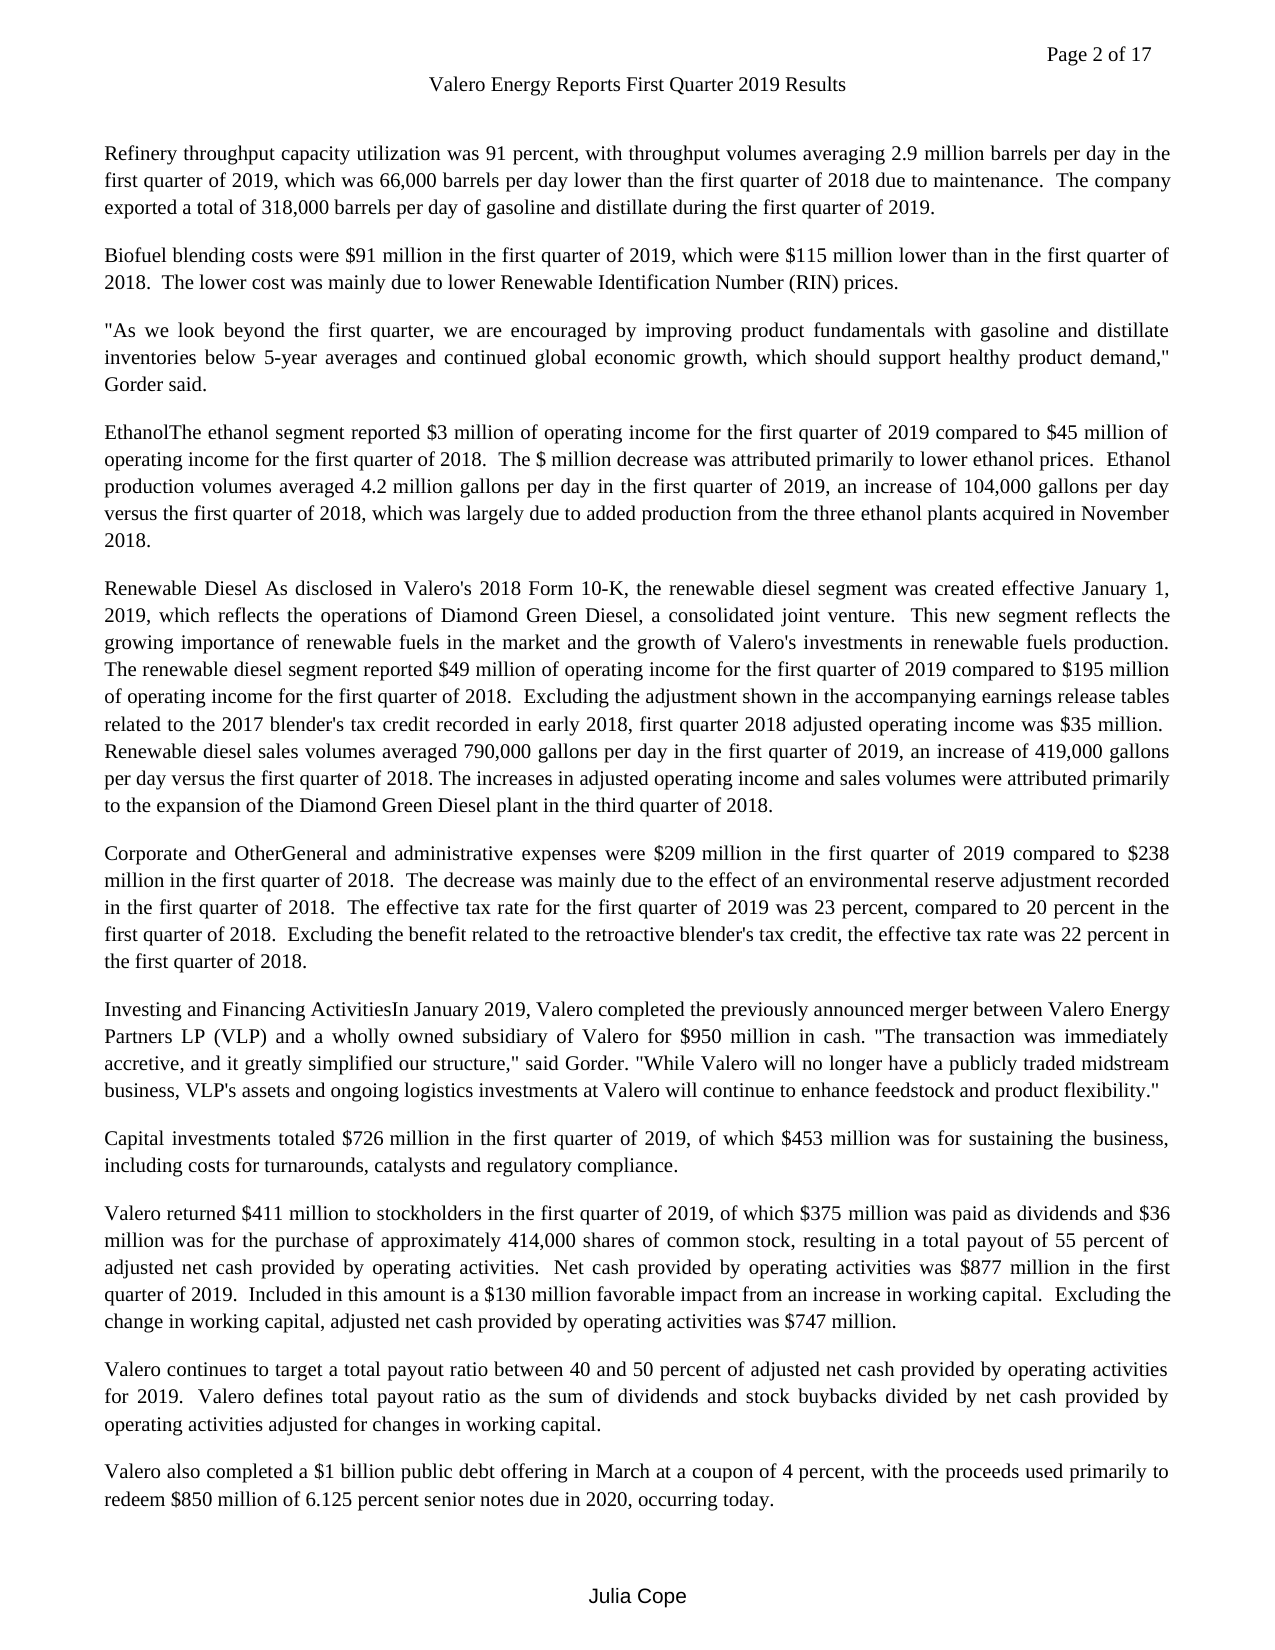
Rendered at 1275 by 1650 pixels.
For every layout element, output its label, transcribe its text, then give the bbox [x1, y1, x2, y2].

text Valero continues to target a total payout ratio between 40 and 50 percent of adjusted net cash provided by operating activities for 2019. Valero defines total payout ratio as the sum of dividends and stock buybacks divided by net cash provided by operating activities adjusted for changes in working capital. [104, 1354, 1171, 1436]
text "As we look beyond the first quarter, we are encouraged by improving product fundamentals with gasoline and distillate inventories below 5-year averages and continued global economic growth, which should support healthy product demand," Gorder said. [104, 315, 1171, 396]
text Capital investments totaled $726 million in the first quarter of 2019, of which $453 million was for sustaining the business, including costs for turnarounds, catalysts and regulatory compliance. [104, 1123, 1171, 1177]
text Renewable Diesel As disclosed in Valero's 2018 Form 10-K, the renewable diesel segment was created effective January 1, 2019, which reflects the operations of Diamond Green Diesel, a consolidated joint venture. This new segment reflects the growing importance of renewable fuels in the market and the growth of Valero's investments in renewable fuels production. The renewable diesel segment reported $49 million of operating income for the first quarter of 2019 compared to $195 million of operating income for the first quarter of 2018. Excluding the adjustment shown in the accompanying earnings release tables related to the 2017 blender's tax credit recorded in early 2018, first quarter 2018 adjusted operating income was $35 million. Renewable diesel sales volumes averaged 790,000 gallons per day in the first quarter of 2019, an increase of 419,000 gallons per day versus the first quarter of 2018. The increases in adjusted operating income and sales volumes were attributed primarily to the expansion of the Diamond Green Diesel plant in the third quarter of 2018. [104, 573, 1171, 817]
text Refinery throughput capacity utilization was 91 percent, with throughput volumes averaging 2.9 million barrels per day in the first quarter of 2019, which was 66,000 barrels per day lower than the first quarter of 2018 due to maintenance. The company exported a total of 318,000 barrels per day of gasoline and distillate during the first quarter of 2019. [104, 138, 1171, 219]
text EthanolThe ethanol segment reported $3 million of operating income for the first quarter of 2019 compared to $45 million of operating income for the first quarter of 2018. The $ million decrease was attributed primarily to lower ethanol prices. Ethanol production volumes averaged 4.2 million gallons per day in the first quarter of 2019, an increase of 104,000 gallons per day versus the first quarter of 2018, which was largely due to added production from the three ethanol plants acquired in November 2018. [104, 417, 1171, 552]
text Valero also completed a $1 billion public debt offering in March at a coupon of 4 percent, with the proceeds used primarily to redeem $850 million of 6.125 percent senior notes due in 2020, occurring today. [104, 1456, 1171, 1511]
text Investing and Financing ActivitiesIn January 2019, Valero completed the previously announced merger between Valero Energy Partners LP (VLP) and a wholly owned subsidiary of Valero for $950 million in cash. "The transaction was immediately accretive, and it greatly simplified our structure," said Gorder. "While Valero will no longer have a publicly traded midstream business, VLP's assets and ongoing logistics investments at Valero will continue to enhance feedstock and product flexibility." [104, 994, 1171, 1102]
text Biofuel blending costs were $91 million in the first quarter of 2019, which were $115 million lower than in the first quarter of 2018. The lower cost was mainly due to lower Renewable Identification Number (RIN) prices. [104, 240, 1171, 294]
text Valero returned $411 million to stockholders in the first quarter of 2019, of which $375 million was paid as dividends and $36 million was for the purchase of approximately 414,000 shares of common stock, resulting in a total payout of 55 percent of adjusted net cash provided by operating activities. Net cash provided by operating activities was $877 million in the first quarter of 2019. Included in this amount is a $130 million favorable impact from an increase in working capital. Excluding the change in working capital, adjusted net cash provided by operating activities was $747 million. [104, 1198, 1171, 1333]
text Corporate and OtherGeneral and administrative expenses were $209 million in the first quarter of 2019 compared to $238 million in the first quarter of 2018. The decrease was mainly due to the effect of an environmental reserve adjustment recorded in the first quarter of 2018. The effective tax rate for the first quarter of 2019 was 23 percent, compared to 20 percent in the first quarter of 2018. Excluding the benefit related to the retroactive blender's tax credit, the effective tax rate was 22 percent in the first quarter of 2018. [104, 838, 1171, 973]
